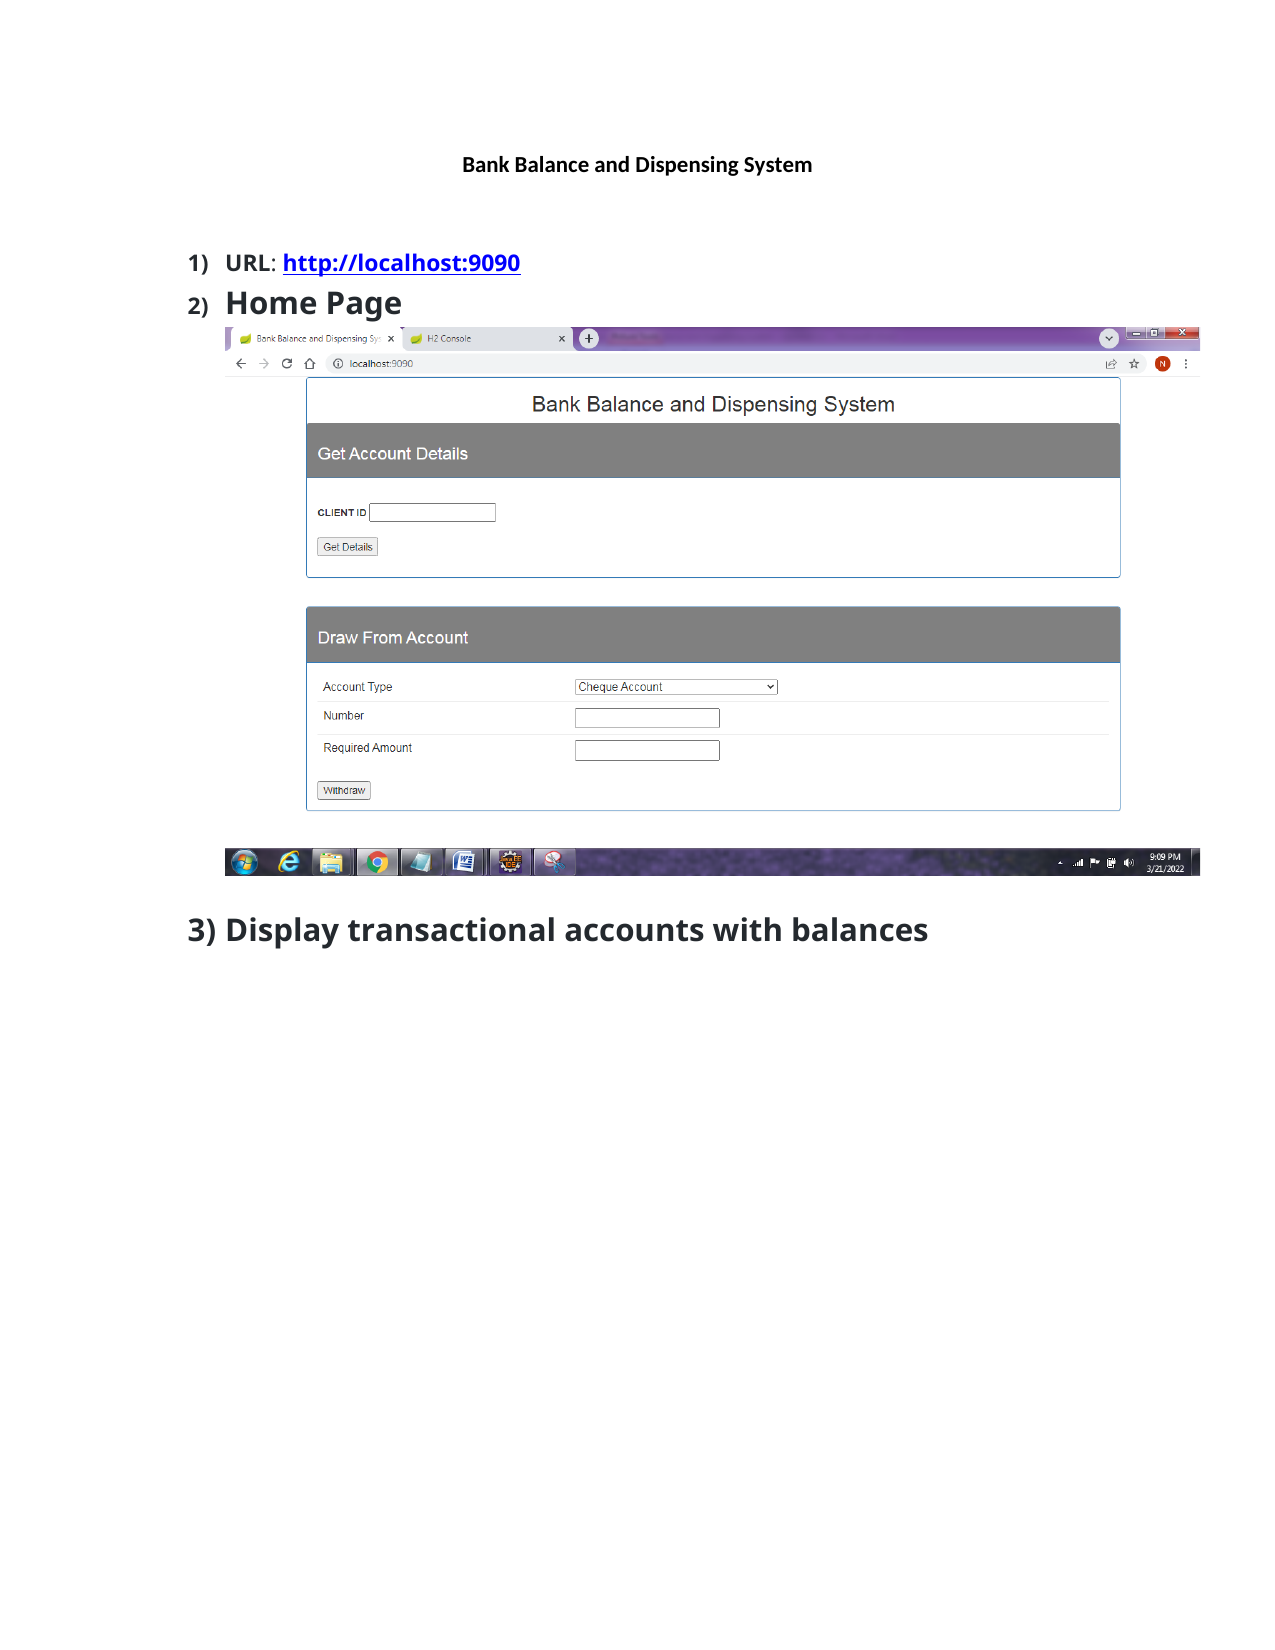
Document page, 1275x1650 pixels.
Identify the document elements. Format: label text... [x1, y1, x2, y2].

list Display transactional accounts with balances [187, 907, 1125, 950]
list Home Page [187, 281, 1125, 324]
list URL: http://localhost:9090 [282, 247, 1125, 278]
picture [225, 327, 1200, 876]
list URL: http://localhost:9090 [187, 247, 270, 278]
text Bank Balance and Dispensing System [150, 150, 1125, 178]
